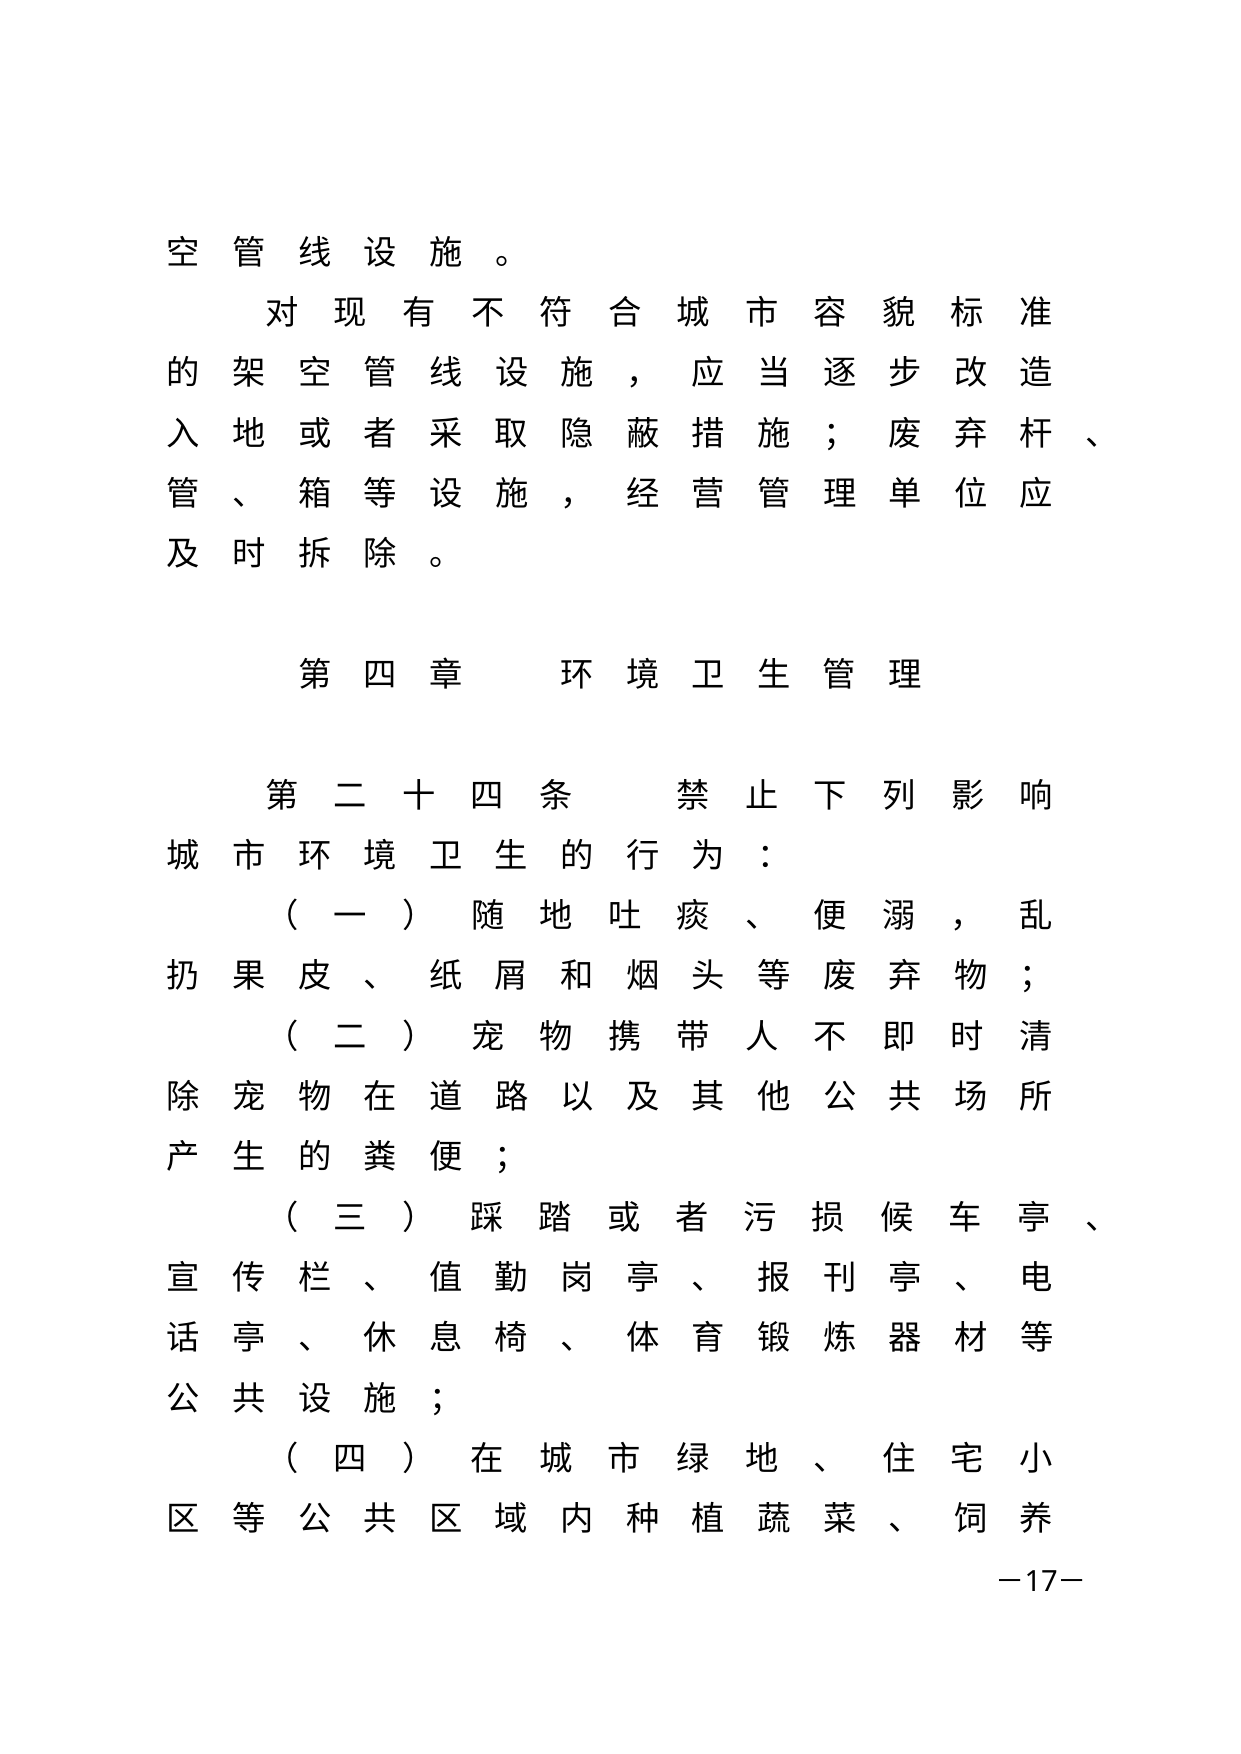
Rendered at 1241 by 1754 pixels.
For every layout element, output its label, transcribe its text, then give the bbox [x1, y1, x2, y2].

text 第二十三条 电力、通信、邮政、供水、供气、有线电视等公共设施，应当按照有关规定设置，并符合城市容貌标准。主要街道和重点区域上空不得新建架空管线设施。 [167, 219, 1085, 280]
text （四）在城市绿地、住宅小区等公共区域内种植蔬菜、饲养家畜家禽； [167, 1426, 1085, 1546]
text （二）宠物携带人不即时清除宠物在道路以及其他公共场所产生的粪便； [167, 1003, 1085, 1184]
text 对现有不符合城市容貌标准的架空管线设施，应当逐步改造入地或者采取隐蔽措施；废弃杆、管、箱等设施，经营管理单位应及时拆除。 [167, 280, 1085, 581]
text 第二十四条 禁止下列影响城市环境卫生的行为： [167, 762, 1085, 883]
text 第四章 环境卫生管理 [167, 642, 1085, 702]
text （一）随地吐痰、便溺，乱扔果皮、纸屑和烟头等废弃物； [167, 883, 1085, 1003]
text （三）踩踏或者污损候车亭、宣传栏、值勤岗亭、报刊亭、电话亭、休息椅、体育锻炼器材等公共设施； [167, 1184, 1085, 1426]
